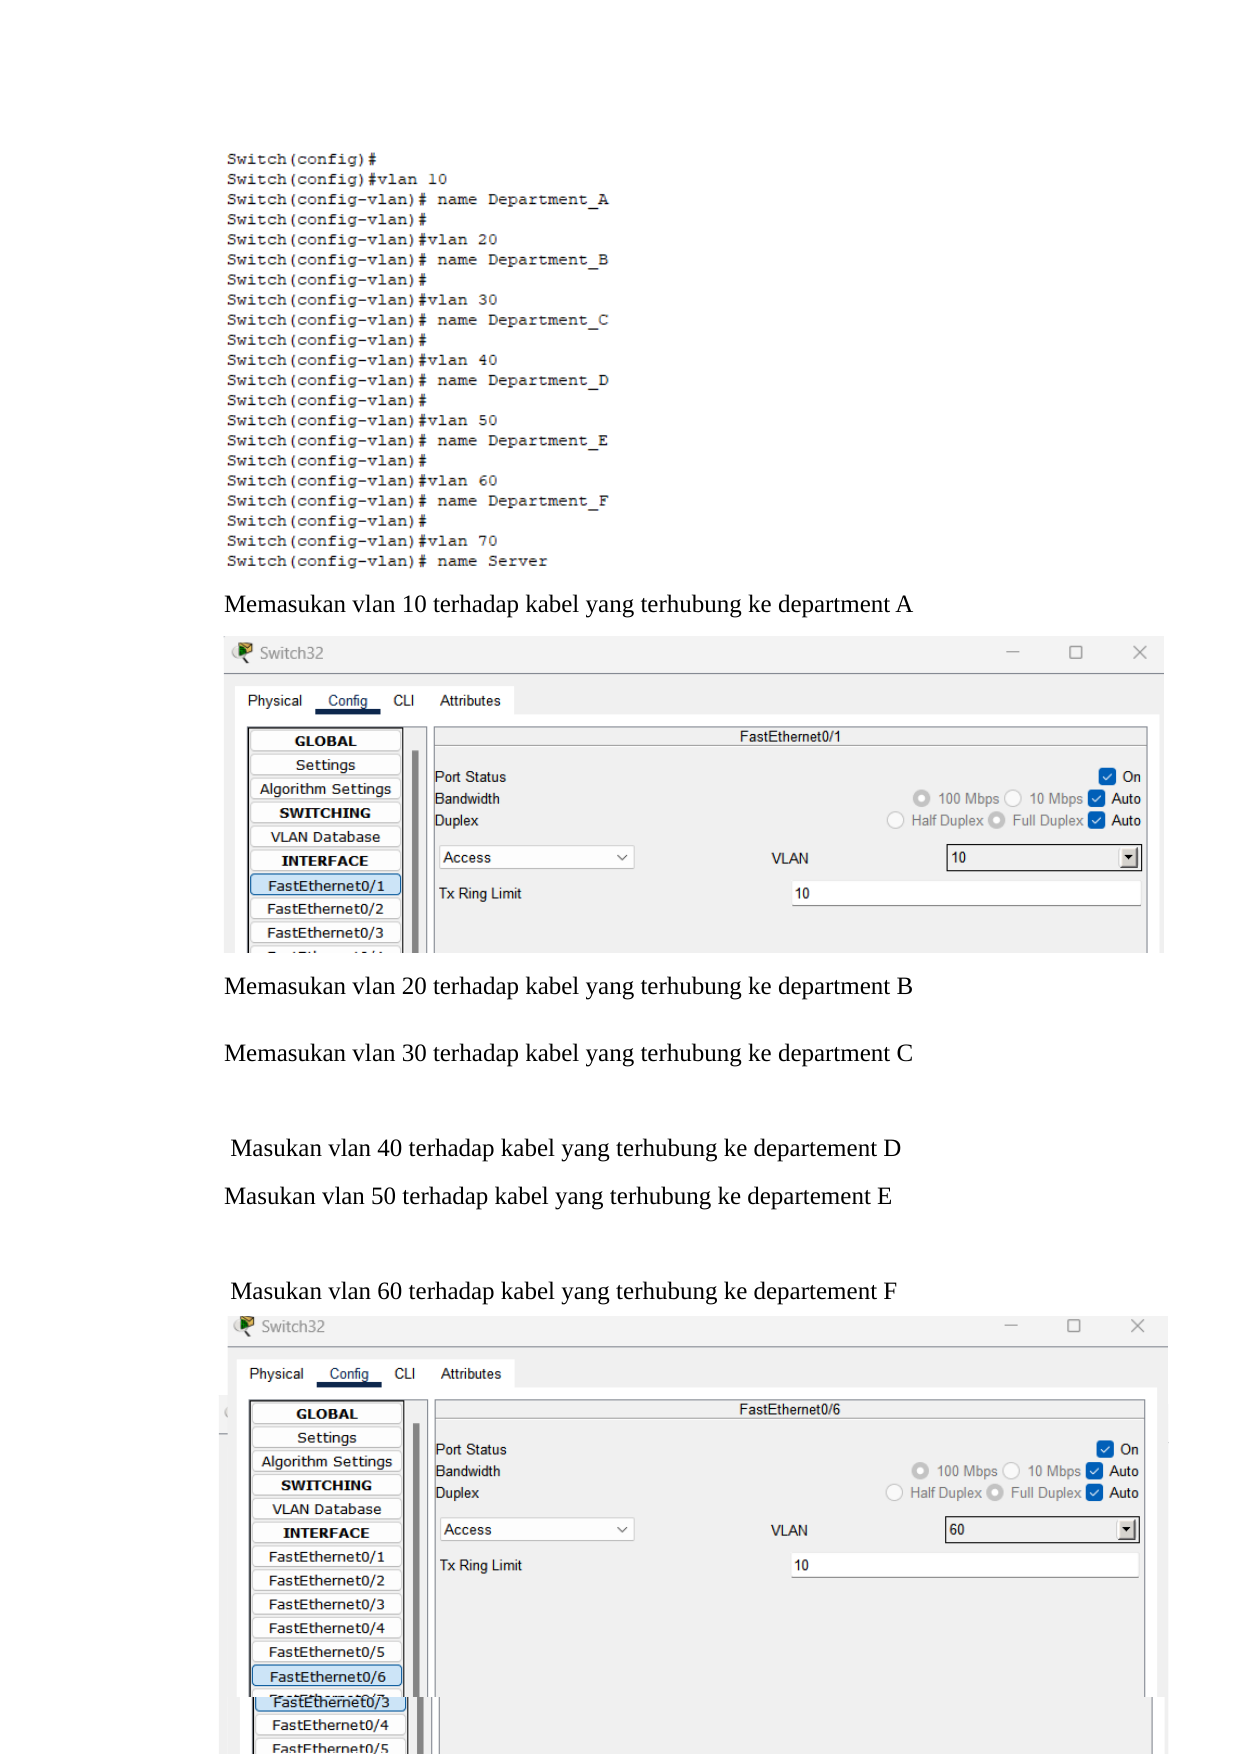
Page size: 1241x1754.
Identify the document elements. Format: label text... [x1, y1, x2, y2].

text Memasukan vlan 20 terhadap kabel yang terhubung ke department B [224, 971, 1090, 1000]
picture [223, 150, 620, 571]
picture [218, 1316, 1169, 1754]
picture [223, 636, 1164, 953]
text Masukan vlan 60 terhadap kabel yang terhubung ke departement F [224, 1276, 1090, 1305]
text Masukan vlan 40 terhadap kabel yang terhubung ke departement D [224, 1133, 1090, 1162]
text Masukan vlan 50 terhadap kabel yang terhubung ke departement E [224, 1181, 1090, 1209]
text Memasukan vlan 10 terhadap kabel yang terhubung ke department A [224, 589, 1090, 618]
text Memasukan vlan 30 terhadap kabel yang terhubung ke department C [224, 1038, 1090, 1066]
